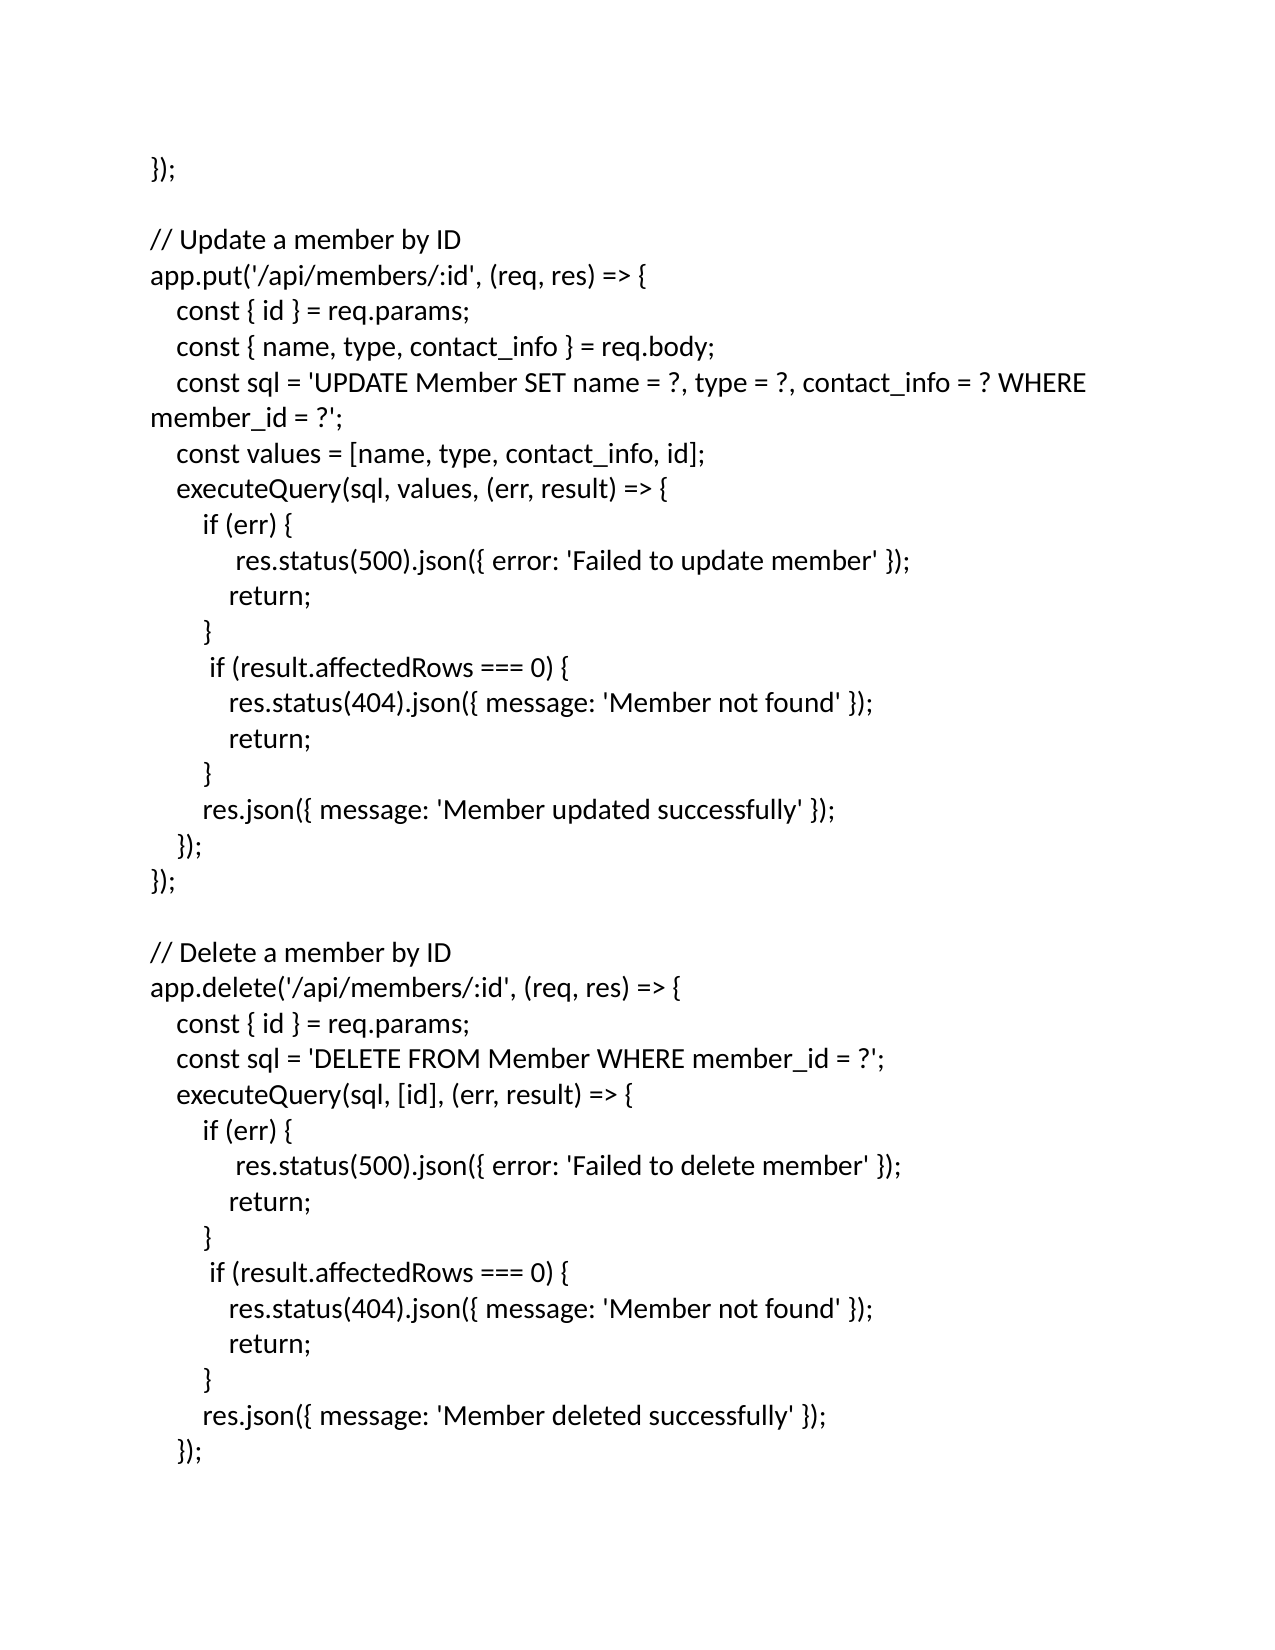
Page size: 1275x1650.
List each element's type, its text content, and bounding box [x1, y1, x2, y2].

text executeQuery(sql, [id], (err, result) => { [150, 1076, 1125, 1112]
text return; [150, 577, 1125, 613]
text executeQuery(sql, values, (err, result) => { [150, 471, 1125, 506]
text res.status(500).json({ error: 'Failed to update member' }); [150, 542, 1125, 577]
text const sql = 'UPDATE Member SET name = ?, type = ?, contact_info = ? WHERE member_id = ?'; [150, 364, 1125, 435]
text }); [150, 862, 1125, 898]
text const { id } = req.params; [150, 292, 1125, 328]
text res.json({ message: 'Member deleted successfully' }); [150, 1397, 1125, 1432]
text return; [150, 1326, 1125, 1361]
text if (result.affectedRows === 0) { [150, 649, 1125, 684]
text // Delete a member by ID [150, 934, 1125, 969]
text const sql = 'DELETE FROM Member WHERE member_id = ?'; [150, 1041, 1125, 1076]
text return; [150, 720, 1125, 756]
text // Update a member by ID [150, 221, 1125, 257]
text }); [150, 1432, 1125, 1468]
text if (result.affectedRows === 0) { [150, 1254, 1125, 1290]
text }); [150, 150, 1125, 186]
text app.put('/api/members/:id', (req, res) => { [150, 257, 1125, 292]
text if (err) { [150, 506, 1125, 542]
text } [150, 1219, 1125, 1254]
text const values = [name, type, contact_info, id]; [150, 435, 1125, 471]
text res.status(404).json({ message: 'Member not found' }); [150, 1290, 1125, 1326]
text app.delete('/api/members/:id', (req, res) => { [150, 969, 1125, 1005]
text }); [150, 827, 1125, 862]
text } [150, 613, 1125, 649]
text res.status(404).json({ message: 'Member not found' }); [150, 684, 1125, 720]
text res.status(500).json({ error: 'Failed to delete member' }); [150, 1147, 1125, 1183]
text if (err) { [150, 1112, 1125, 1147]
text } [150, 756, 1125, 791]
text const { name, type, contact_info } = req.body; [150, 328, 1125, 364]
text } [150, 1361, 1125, 1397]
text const { id } = req.params; [150, 1005, 1125, 1041]
text res.json({ message: 'Member updated successfully' }); [150, 791, 1125, 827]
text return; [150, 1183, 1125, 1219]
